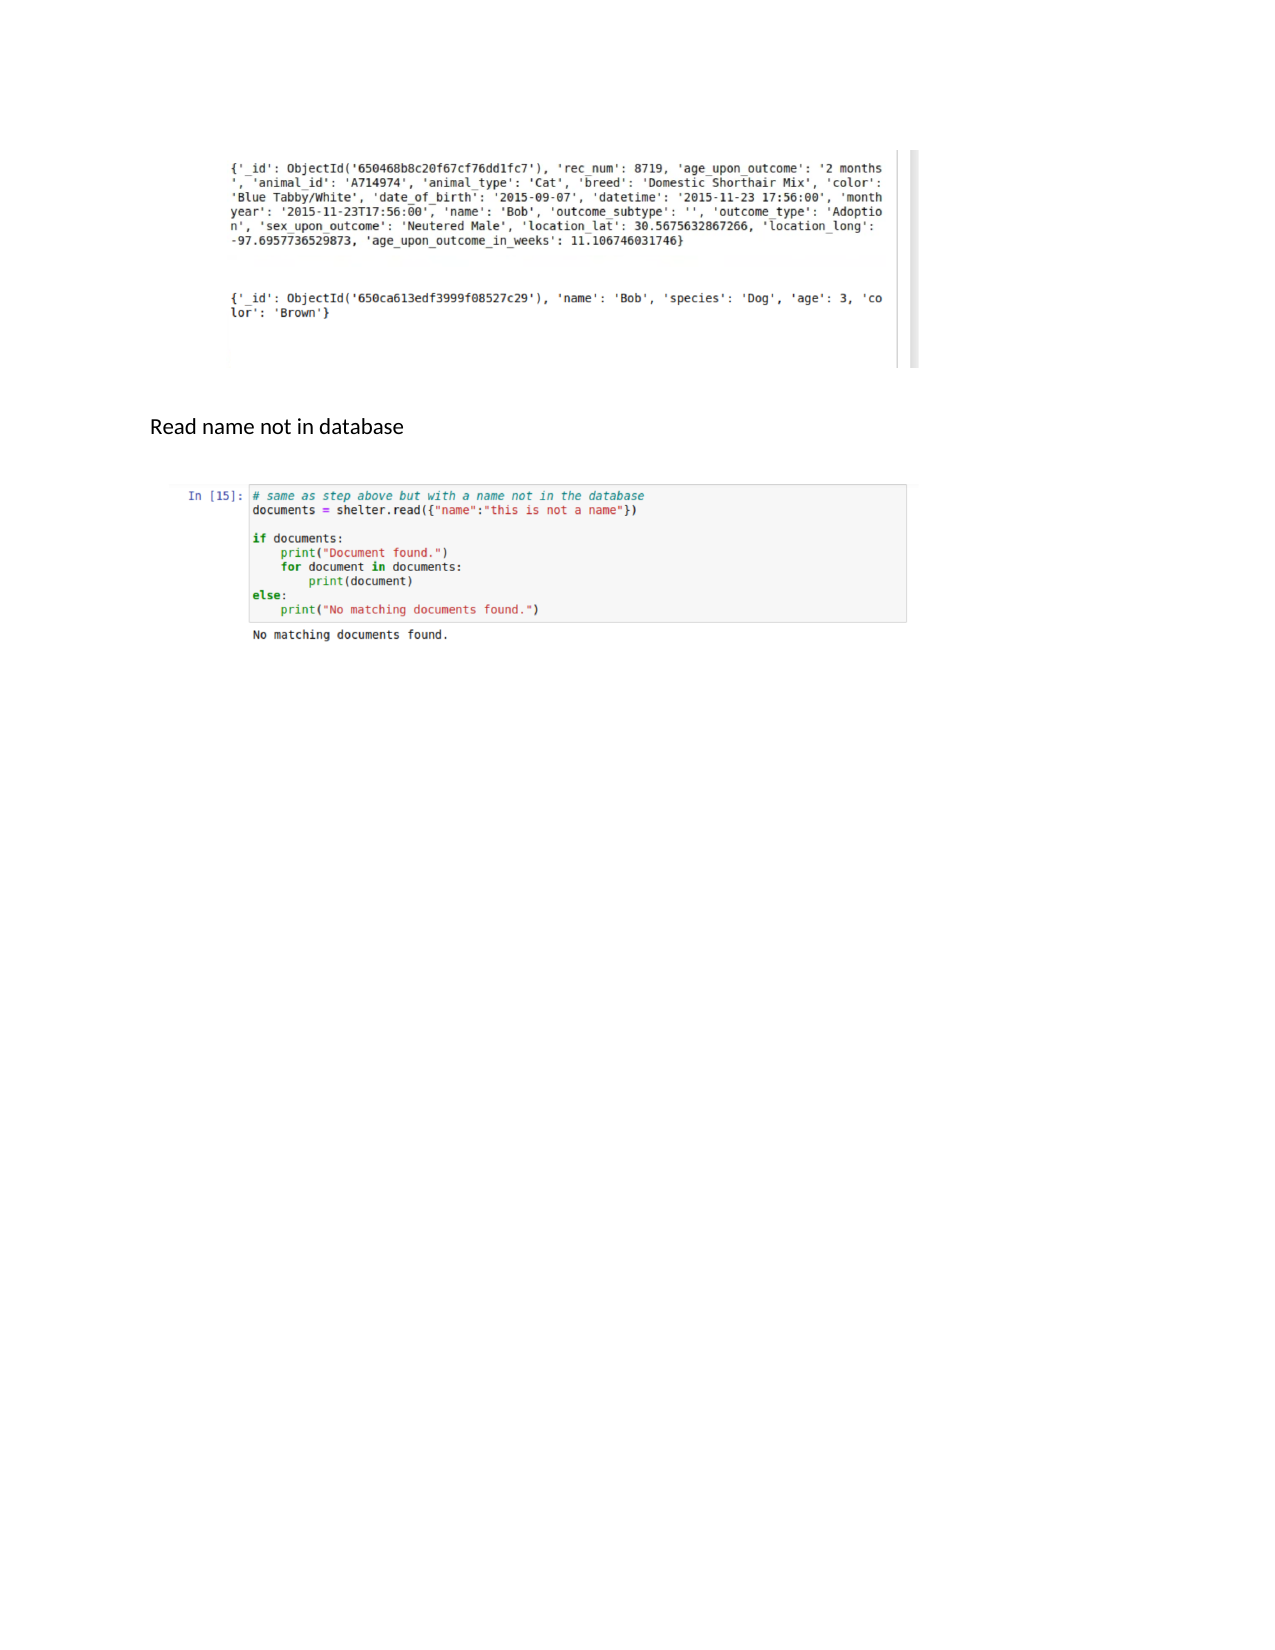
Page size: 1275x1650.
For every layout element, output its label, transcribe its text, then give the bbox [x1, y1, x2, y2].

text Read name not in database [150, 412, 1125, 440]
